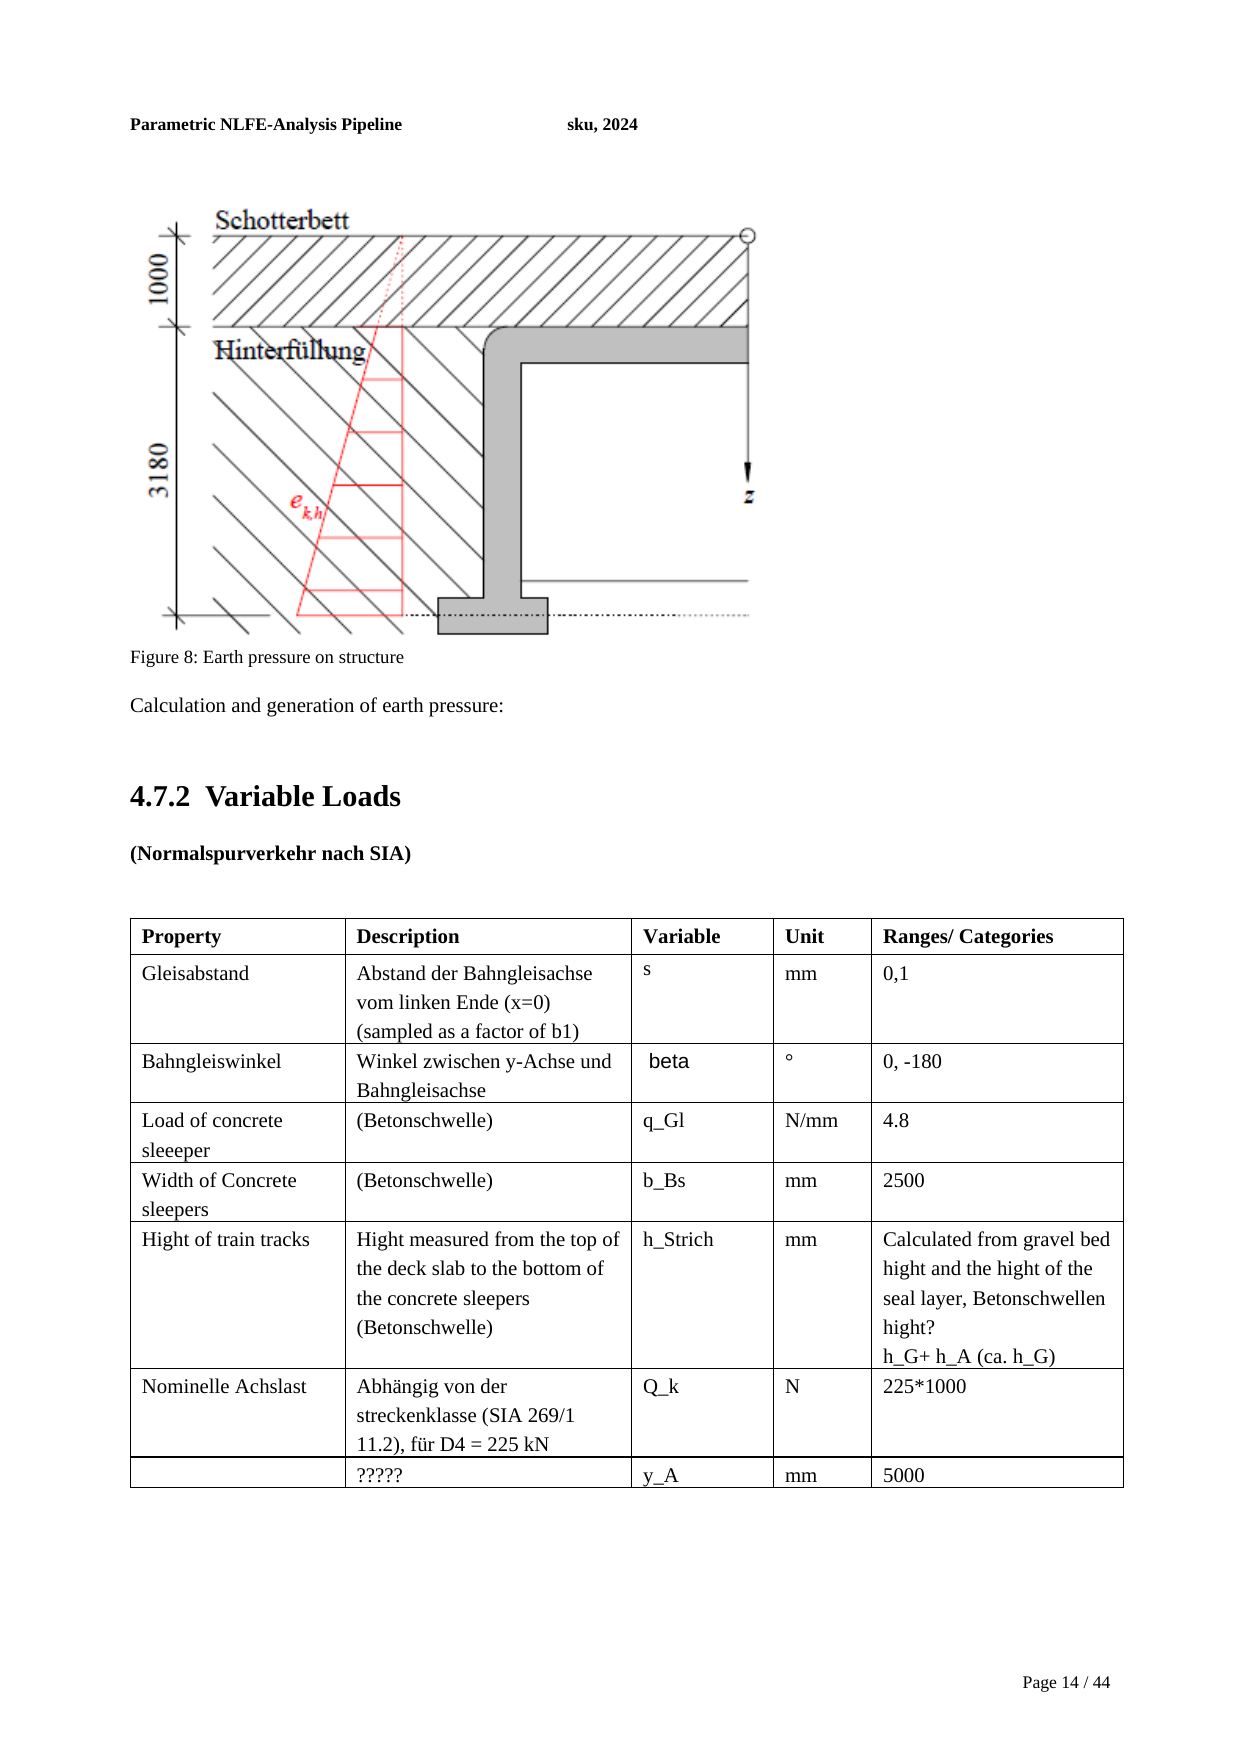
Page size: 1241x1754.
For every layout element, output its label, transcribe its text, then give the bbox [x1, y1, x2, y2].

table_cell Q_k [632, 1369, 773, 1456]
table_header Variable [632, 919, 773, 954]
table_cell (Betonschwelle) [346, 1103, 631, 1162]
text (Normalspurverkehr nach SIA) [130, 836, 1110, 865]
subtitle Variable Loads [130, 777, 1110, 813]
table_cell N/mm [774, 1103, 871, 1162]
table_cell Bahngleiswinkel [131, 1044, 345, 1102]
table_cell 0,1 [872, 955, 1123, 1043]
table_cell ° [774, 1044, 871, 1102]
picture [129, 206, 765, 646]
table_cell mm [774, 1222, 871, 1368]
table_cell ????? [346, 1458, 631, 1487]
table_cell mm [774, 1458, 871, 1487]
table_cell Width of Concrete sleepers [131, 1163, 345, 1221]
table_cell b_Bs [632, 1163, 773, 1221]
table_cell Nominelle Achslast [131, 1369, 345, 1456]
table_cell 2500 [872, 1163, 1123, 1221]
table_cell 0, -180 [872, 1044, 1123, 1102]
table_cell h_Strich [632, 1222, 773, 1368]
table_cell Load of concrete sleeeper [131, 1103, 345, 1162]
table_cell 4.8 [872, 1103, 1123, 1162]
table_cell beta [632, 1044, 773, 1102]
table_cell Winkel zwischen y-Achse und Bahngleisachse [346, 1044, 631, 1102]
table_cell Hight of train tracks [131, 1222, 345, 1368]
text Calculation and generation of earth pressure: [130, 688, 1110, 717]
table_cell Hight measured from the top of the deck slab to the bottom of the concrete sleepers (Betonschwelle) [346, 1222, 631, 1368]
table_cell Calculated from gravel bed hight and the hight of the seal layer, Betonschwellen hight? h_G+ h_A (ca. h_G) [872, 1222, 1123, 1368]
table_header Property [131, 919, 345, 954]
table_cell mm [774, 955, 871, 1043]
table_cell Abhängig von der streckenklasse (SIA 269/1 11.2), für D4 = 225 kN [346, 1369, 631, 1456]
table_cell y_A [632, 1458, 773, 1487]
table_cell mm [774, 1163, 871, 1221]
table_cell (Betonschwelle) [346, 1163, 631, 1221]
table_cell q_Gl [632, 1103, 773, 1162]
text Figure 8: Earth pressure on structure [130, 646, 1110, 667]
table_cell 5000 [872, 1458, 1123, 1487]
table_cell Abstand der Bahngleisachse vom linken Ende (x=0) (sampled as a factor of b1) [346, 955, 631, 1043]
table_cell 225*1000 [872, 1369, 1123, 1456]
table_cell N [774, 1369, 871, 1456]
table_header Unit [774, 919, 871, 954]
table_cell s [632, 955, 773, 1043]
table_header Description [346, 919, 631, 954]
table_cell [131, 1458, 345, 1487]
table_header Ranges/ Categories [872, 919, 1123, 954]
table_cell Gleisabstand [131, 955, 345, 1043]
